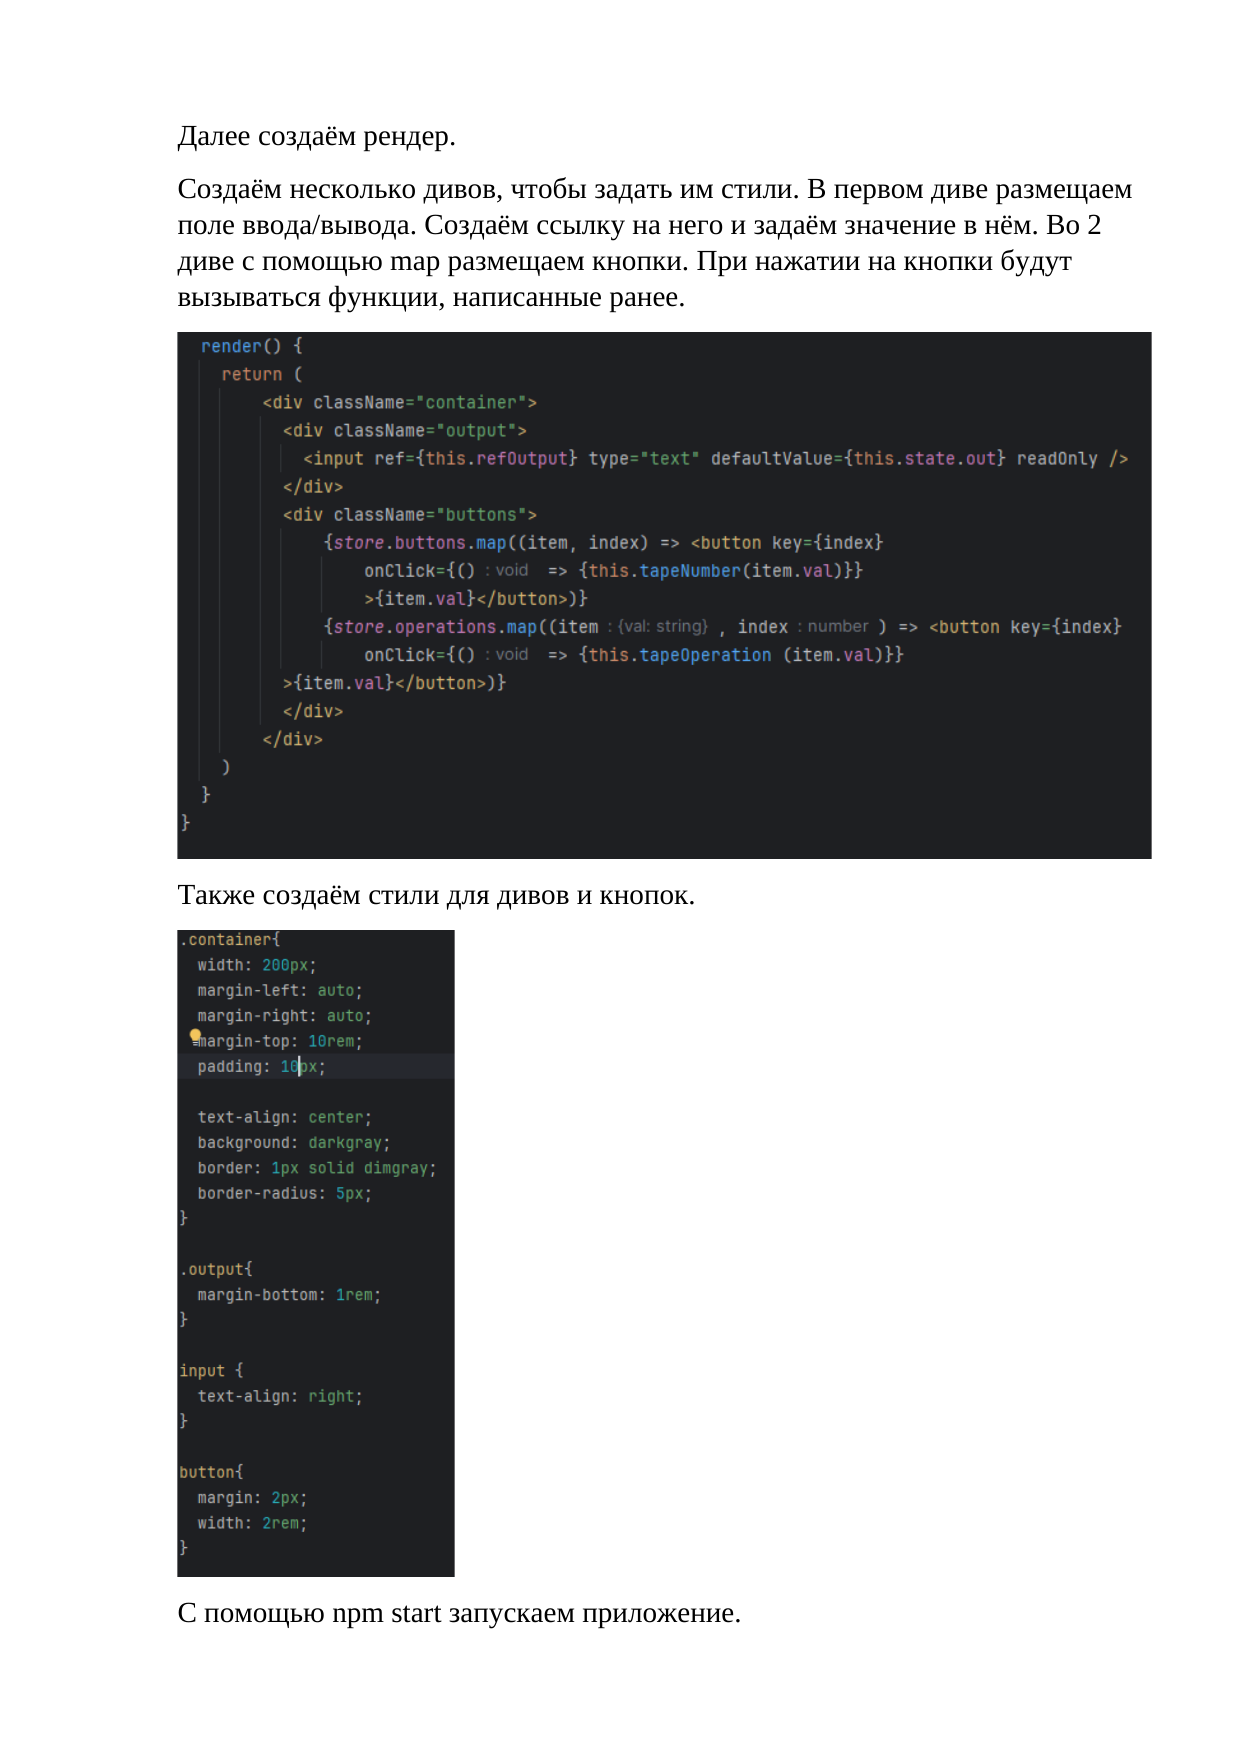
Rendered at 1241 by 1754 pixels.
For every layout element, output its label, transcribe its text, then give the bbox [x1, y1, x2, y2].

text Также создаём стили для дивов и кнопок. [177, 877, 1152, 911]
text Создаём несколько дивов, чтобы задать им стили. В первом диве размещаем поле ввода/вывода. Создаём ссылку на него и задаём значение в нём. Во 2 диве с помощью map размещаем кнопки. При нажатии на кнопки будут вызываться функции, написанные ранее. [177, 171, 1152, 313]
text Далее создаём рендер. [177, 118, 1152, 152]
picture [177, 930, 455, 1577]
picture [177, 332, 1152, 859]
text С помощью npm start запускаем приложение. [177, 1596, 1152, 1629]
